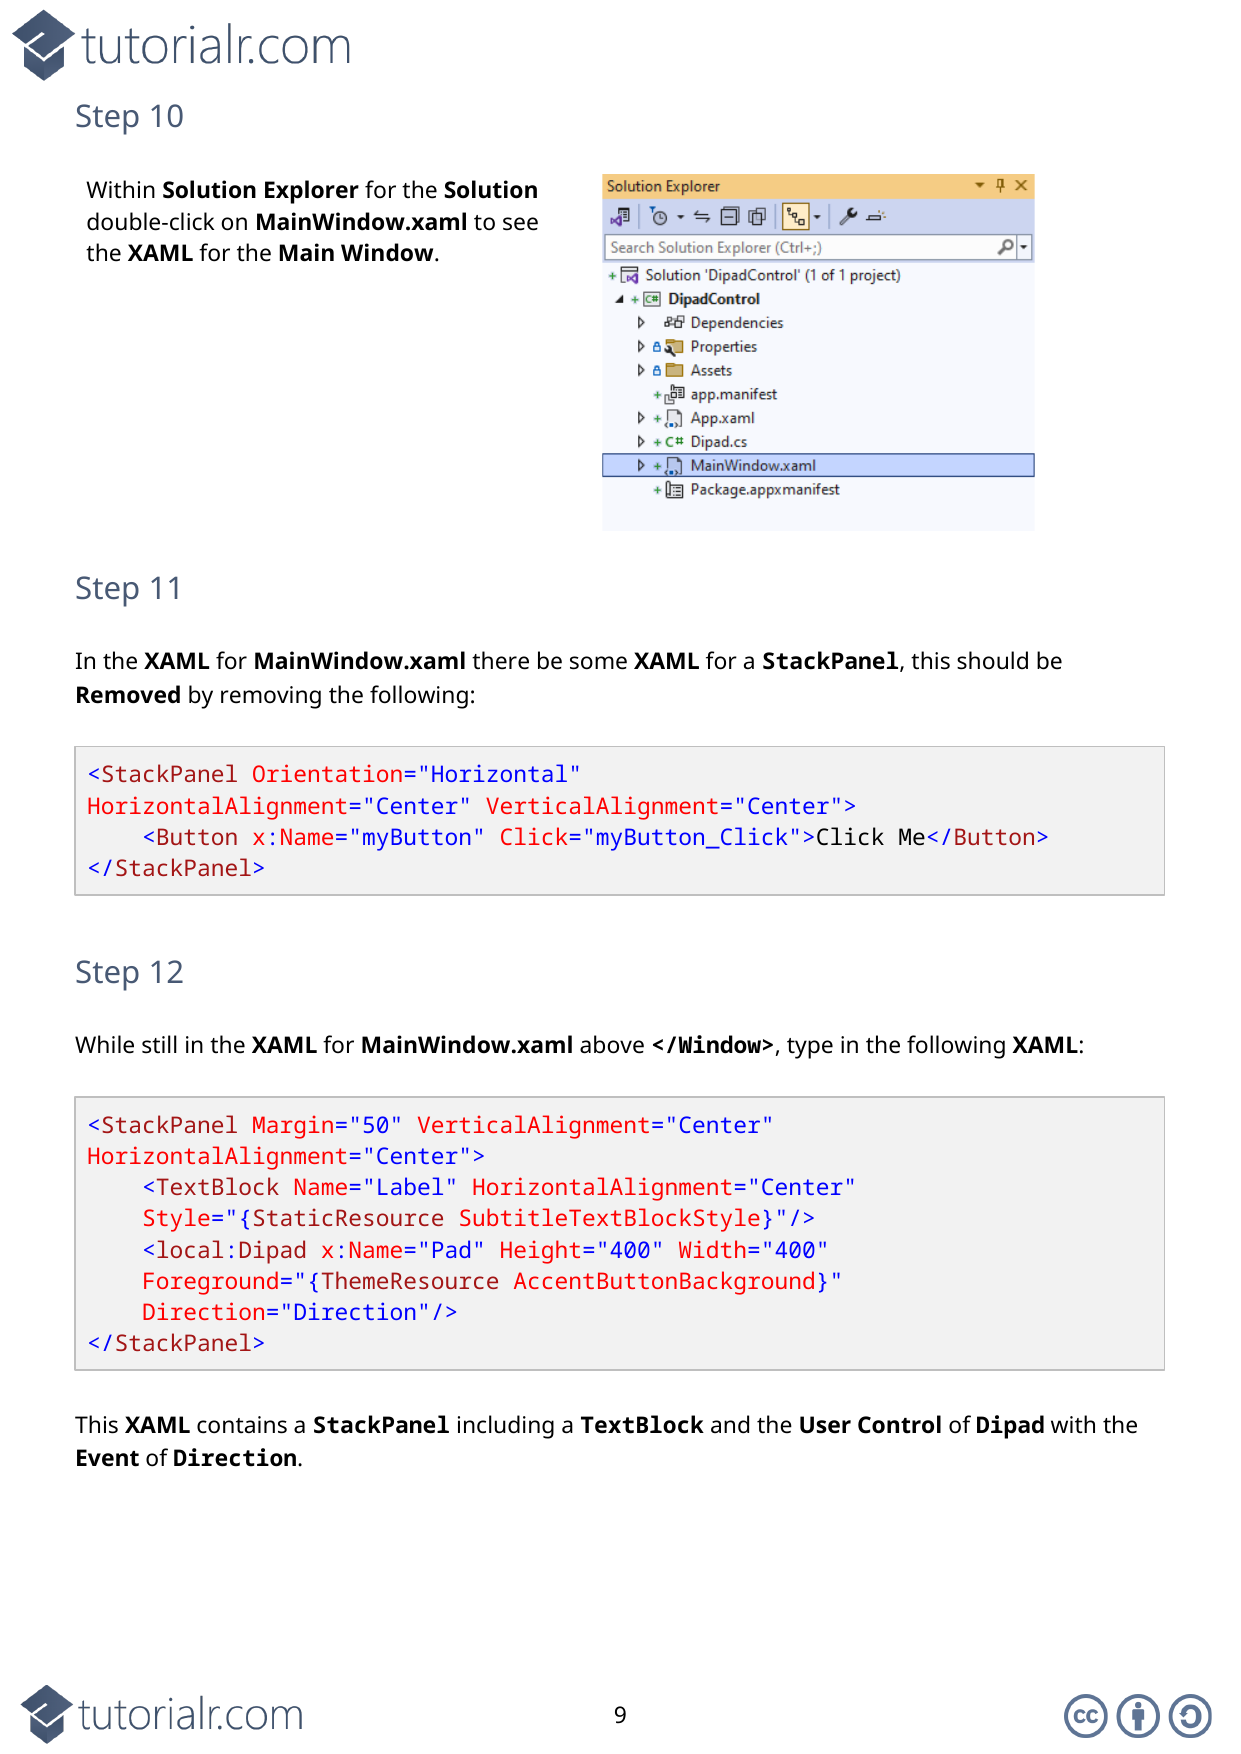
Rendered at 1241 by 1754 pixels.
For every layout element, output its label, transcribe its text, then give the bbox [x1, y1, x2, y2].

text In the XAML for MainWindow.xaml there be some XAML for a StackPanel, this should be Removed by removing the following: [75, 645, 1165, 710]
picture [1064, 1694, 1212, 1738]
table_header Within Solution Explorer for the Solution double-click on MainWindow.xaml to see the XAML for the Main Window. [75, 174, 591, 561]
picture [602, 174, 1035, 531]
text This XAML contains a StackPanel including a TextBlock and the User Control of Dipad with the Event of Direction. [75, 1409, 1165, 1474]
picture [17, 1685, 313, 1744]
subtitle Step 12 [75, 950, 1165, 992]
subtitle Step 11 [75, 566, 1165, 608]
text While still in the XAML for MainWindow.xaml above </Window>, type in the following XAML: [75, 1029, 1165, 1061]
table_header [591, 174, 1165, 561]
subtitle Step 10 [75, 94, 1165, 137]
picture [8, 9, 363, 81]
